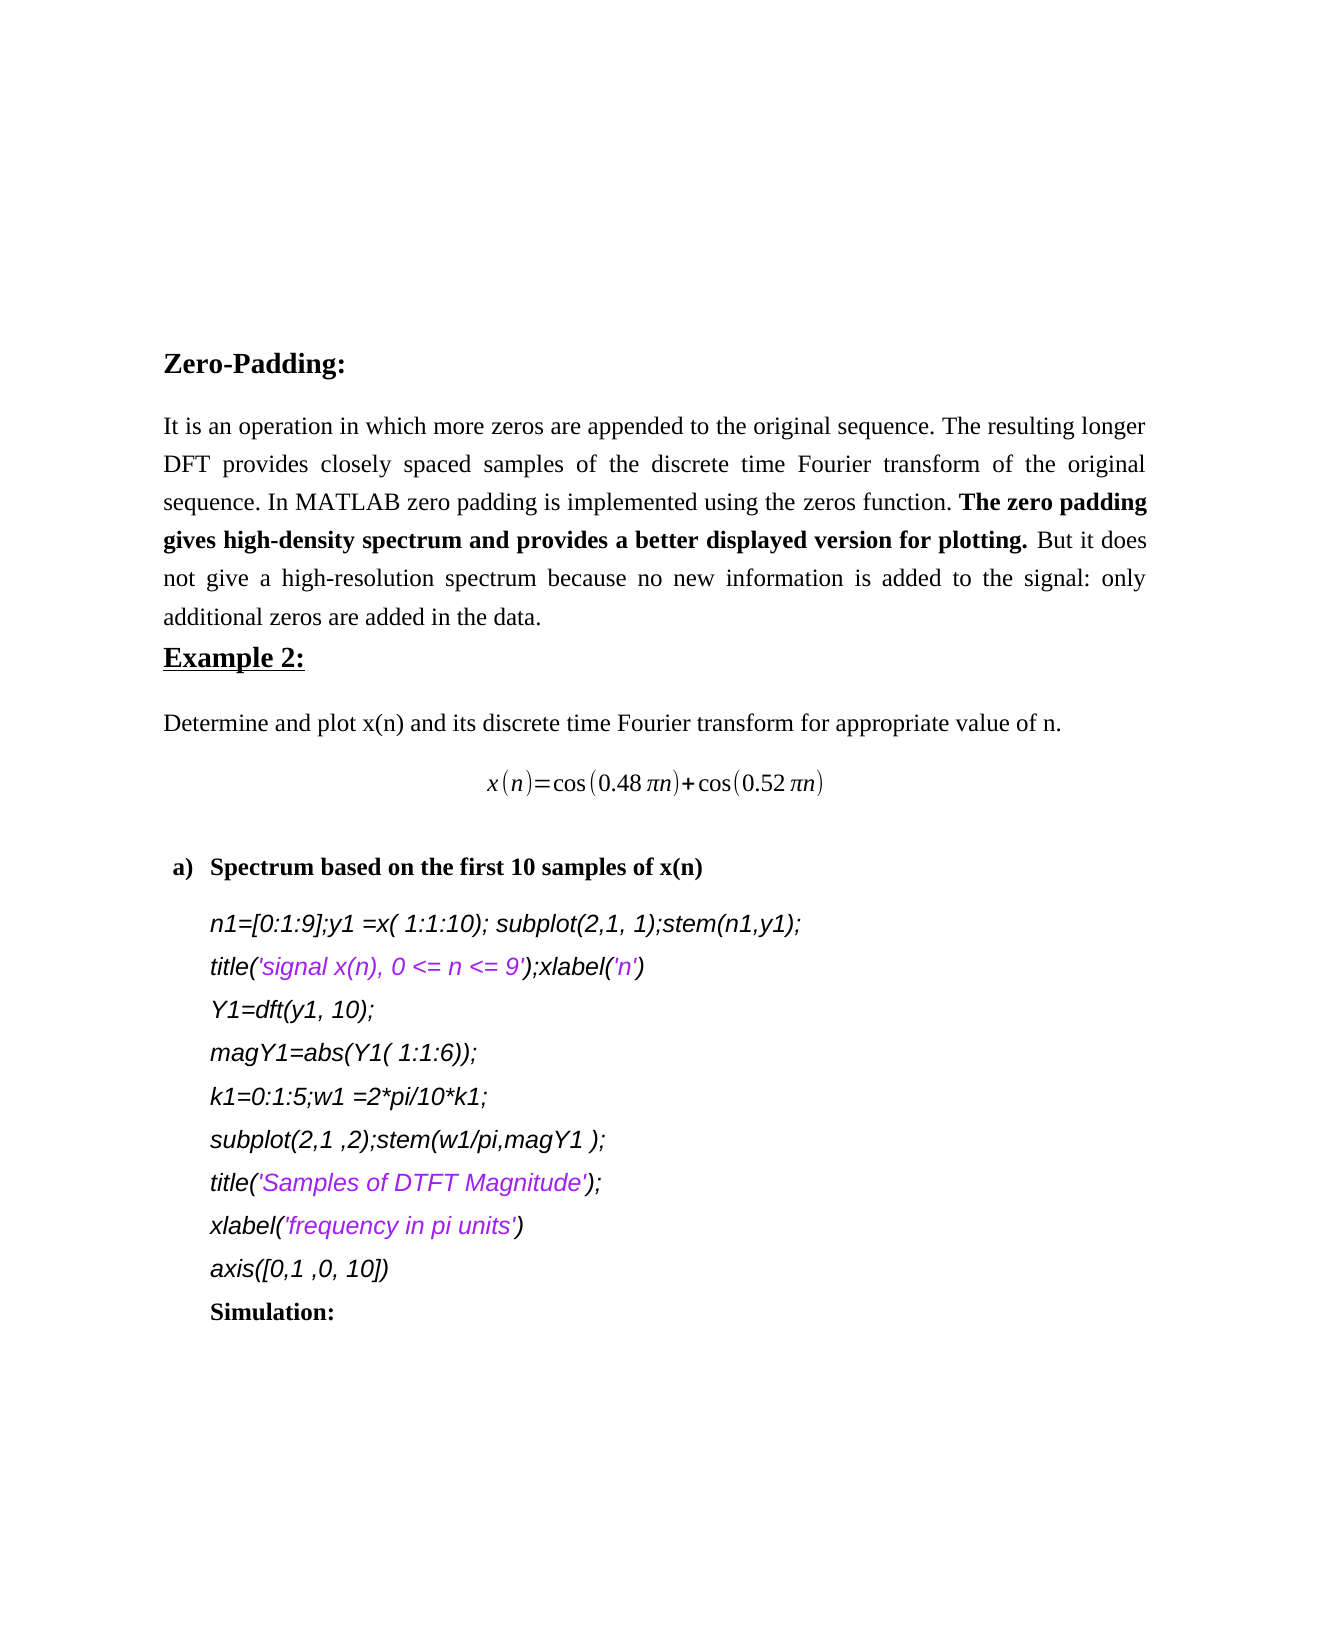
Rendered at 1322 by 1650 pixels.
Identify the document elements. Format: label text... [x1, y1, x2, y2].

text title('signal x(n), 0 <= n <= 9');xlabel('n') [210, 952, 1147, 981]
text k1=0:1:5;w1 =2*pi/10*k1; [210, 1081, 1147, 1110]
text Y1=dft(y1, 10); [210, 995, 1147, 1024]
subtitle Zero-Padding: [163, 349, 1147, 379]
list Spectrum based on the first 10 samples of x(n) [172, 855, 1147, 881]
subtitle Determine and plot x(n) and its discrete time Fourier transform for appropriate value of n. [163, 701, 1147, 739]
text axis([0,1 ,0, 10]) [210, 1254, 1147, 1283]
text n1=[0:1:9];y1 =x( 1:1:10); subplot(2,1, 1);stem(n1,y1); [210, 909, 1147, 938]
text Example 2: [163, 645, 1147, 673]
text It is an operation in which more zeros are appended to the original sequence. The resulting longer DFT provides closely spaced samples of the discrete time Fourier transform of the original sequence. In MATLAB zero padding is implemented using the zeros function. The zero padding gives high-density spectrum and provides a better displayed version for plotting. But it does not give a high-resolution spectrum because no new information is added to the signal: only additional zeros are added in the data. [163, 404, 1147, 632]
text title('Samples of DTFT Magnitude'); [210, 1168, 1147, 1196]
text subplot(2,1 ,2);stem(w1/pi,magY1 ); [210, 1124, 1147, 1153]
text magY1=abs(Y1( 1:1:6)); [210, 1038, 1147, 1067]
text Simulation: [210, 1297, 1147, 1326]
text xlabel('frequency in pi units') [210, 1211, 1147, 1239]
